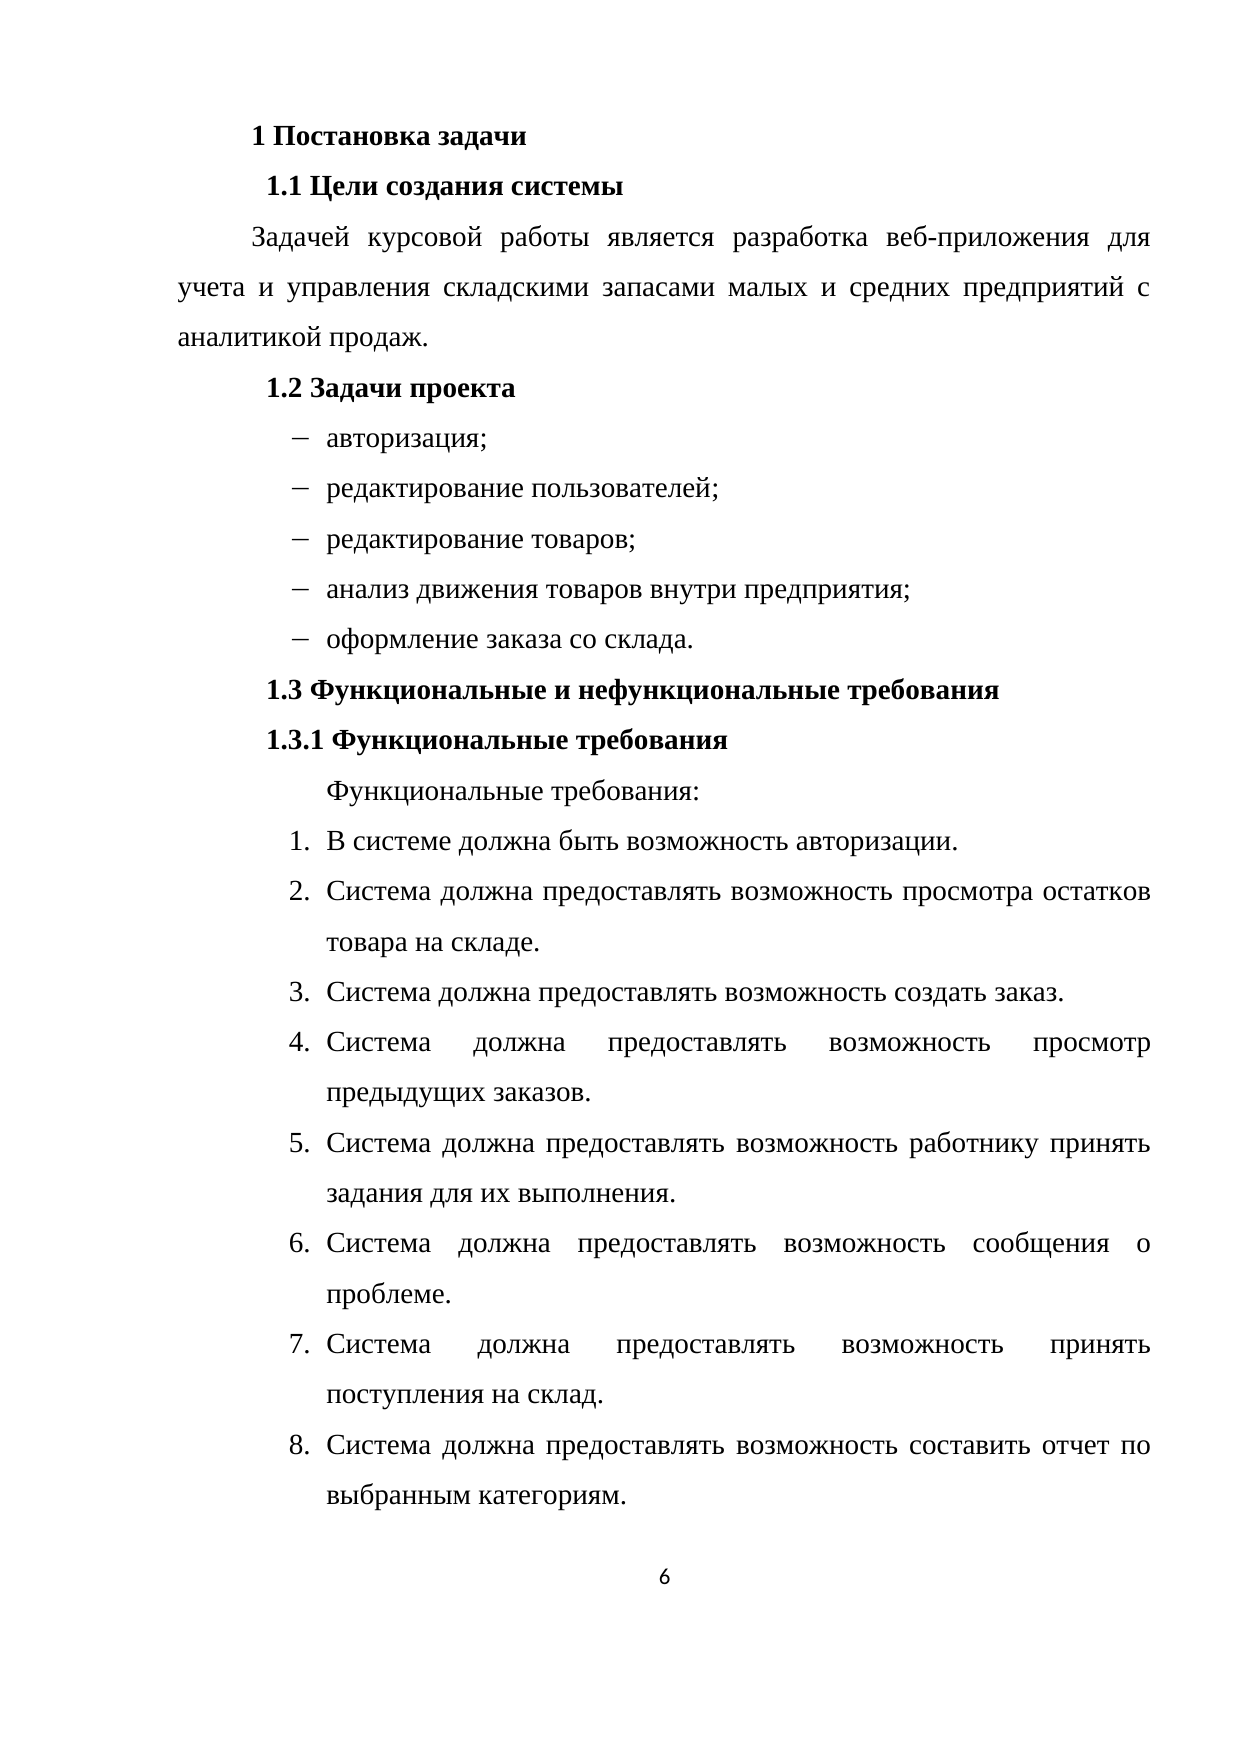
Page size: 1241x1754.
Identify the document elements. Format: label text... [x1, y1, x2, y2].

list Система должна предоставлять возможность сообщения о проблеме. [288, 1226, 1152, 1309]
text Цели создания системы [266, 168, 1152, 202]
list редактирование товаров; [288, 521, 1152, 554]
list Функциональные требования: [326, 773, 1152, 806]
list Система должна предоставлять возможность создать заказ. [288, 974, 1152, 1007]
list авторизация; [288, 420, 1152, 454]
text Функциональные и нефункциональные требования [266, 672, 1152, 706]
list Система должна предоставлять возможность просмотр предыдущих заказов. [288, 1024, 1152, 1108]
text Функциональные требования [266, 722, 1152, 756]
list Система должна предоставлять возможность просмотра остатков товара на складе. [288, 873, 1152, 957]
list Система должна предоставлять возможность составить отчет по выбранным категориям. [288, 1427, 1152, 1511]
list Система должна предоставлять возможность работнику принять задания для их выполнения. [288, 1125, 1152, 1209]
list Система должна предоставлять возможность принять поступления на склад. [288, 1326, 1152, 1410]
list оформление заказа со склада. [288, 622, 1152, 655]
list анализ движения товаров внутри предприятия; [288, 571, 1152, 605]
list редактирование пользователей; [288, 470, 1152, 504]
list В системе должна быть возможность авторизации. [288, 823, 1152, 857]
text Задачей курсовой работы является разработка веб-приложения для учета и управления складскими запасами малых и средних предприятий с аналитикой продаж. [177, 219, 1152, 353]
text Постановка задачи [251, 118, 1152, 152]
text Задачи проекта [266, 370, 1152, 403]
